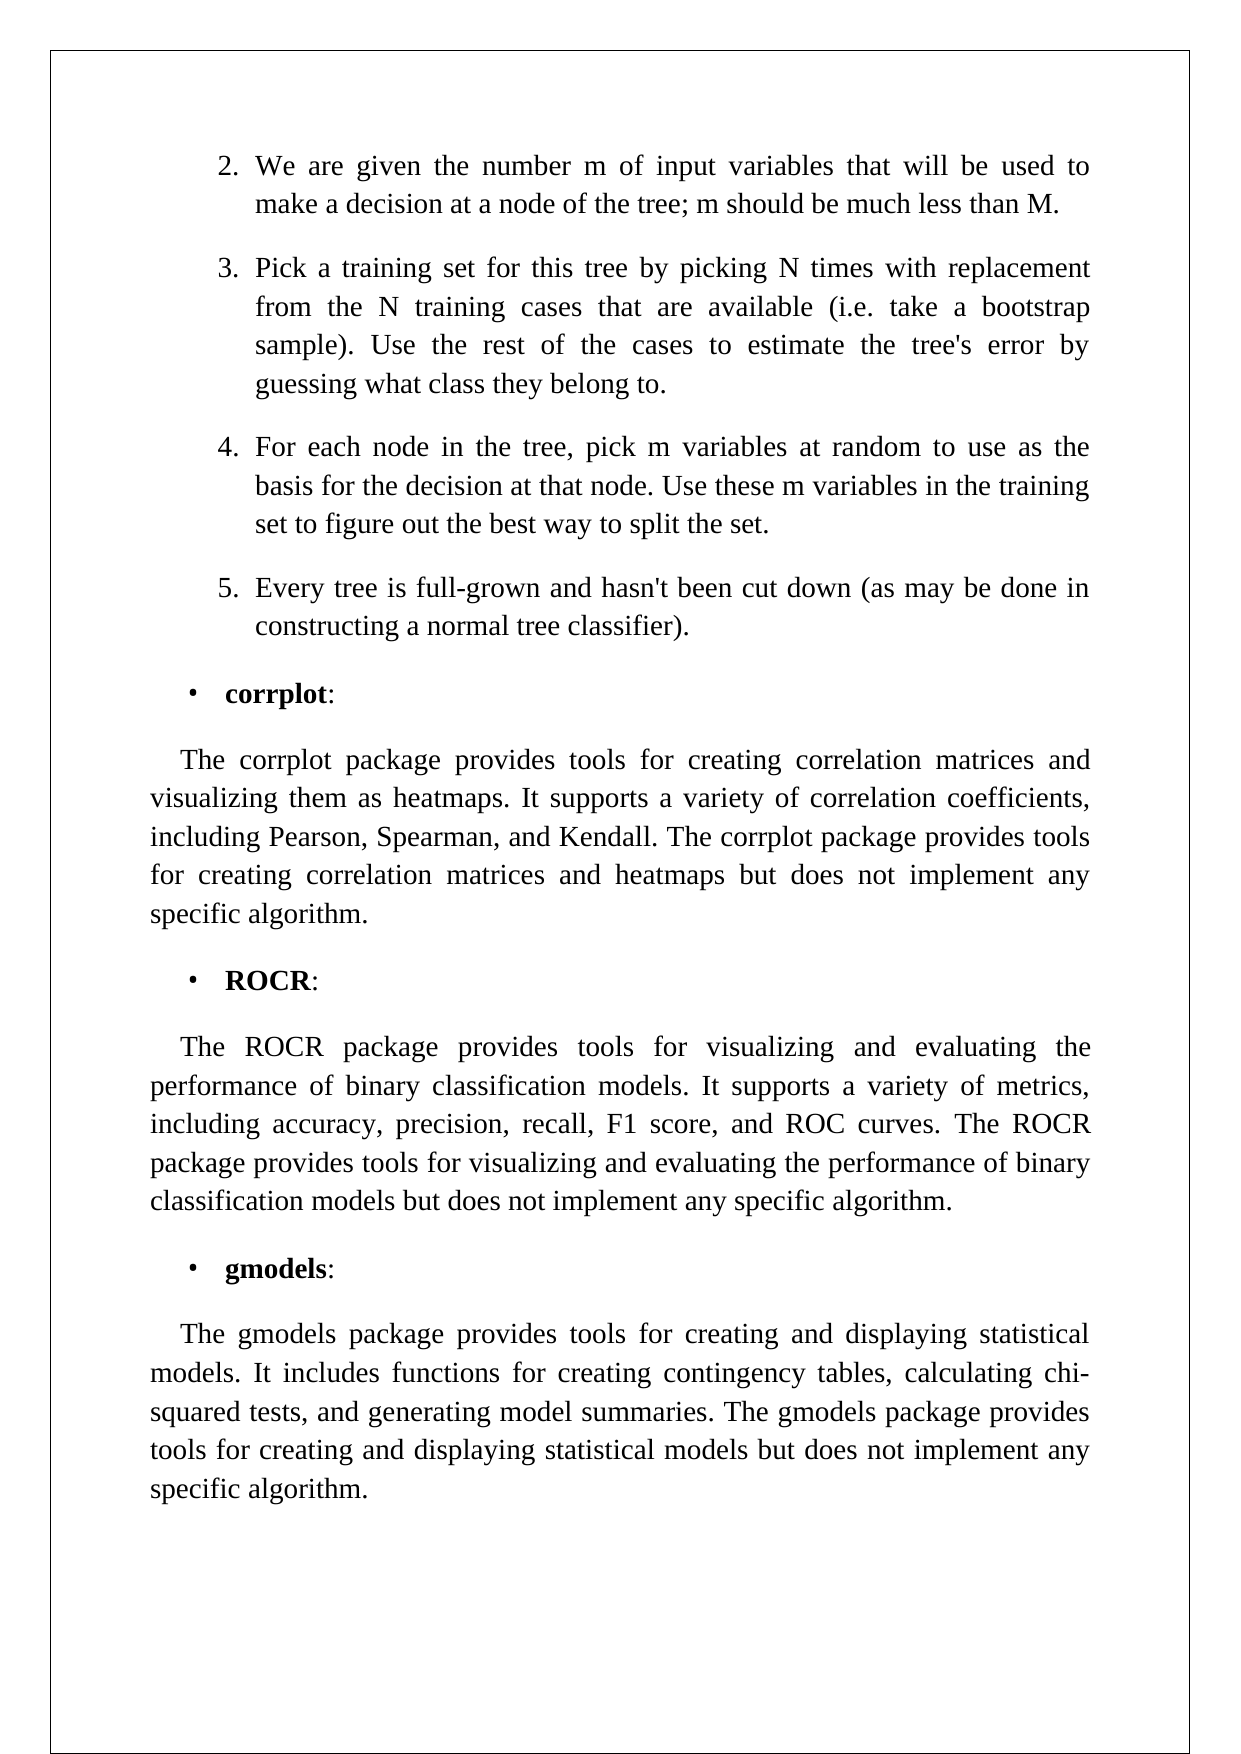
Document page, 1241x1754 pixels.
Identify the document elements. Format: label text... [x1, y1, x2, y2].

text The corrplot package provides tools for creating correlation matrices and visualizing them as heatmaps. It supports a variety of correlation coefficients, including Pearson, Spearman, and Kendall. The corrplot package provides tools for creating correlation matrices and heatmaps but does not implement any specific algorithm. [150, 742, 1091, 929]
subtitle ROCR: [187, 959, 1176, 999]
list We are given the number m of input variables that will be used to make a decision at a node of the tree; m should be much less than M. [217, 148, 1091, 220]
list Every tree is full-grown and hasn't been cut down (as may be done in constructing a normal tree classifier). [217, 570, 1091, 642]
subtitle corrplot: [187, 672, 1176, 712]
list For each node in the tree, pick m variables at random to use as the basis for the decision at that node. Use these m variables in the training set to figure out the best way to split the set. [217, 429, 1091, 540]
text The gmodels package provides tools for creating and displaying statistical models. It includes functions for creating contingency tables, calculating chi- squared tests, and generating model summaries. The gmodels package provides tools for creating and displaying statistical models but does not implement any specific algorithm. [150, 1317, 1091, 1504]
list Pick a training set for this tree by picking N times with replacement from the N training cases that are available (i.e. take a bootstrap sample). Use the rest of the cases to estimate the tree's error by guessing what class they belong to. [217, 250, 1091, 399]
text The ROCR package provides tools for visualizing and evaluating the performance of binary classification models. It supports a variety of metrics, including accuracy, precision, recall, F1 score, and ROC curves. The ROCR package provides tools for visualizing and evaluating the performance of binary classification models but does not implement any specific algorithm. [150, 1029, 1091, 1217]
subtitle gmodels: [187, 1247, 1176, 1287]
